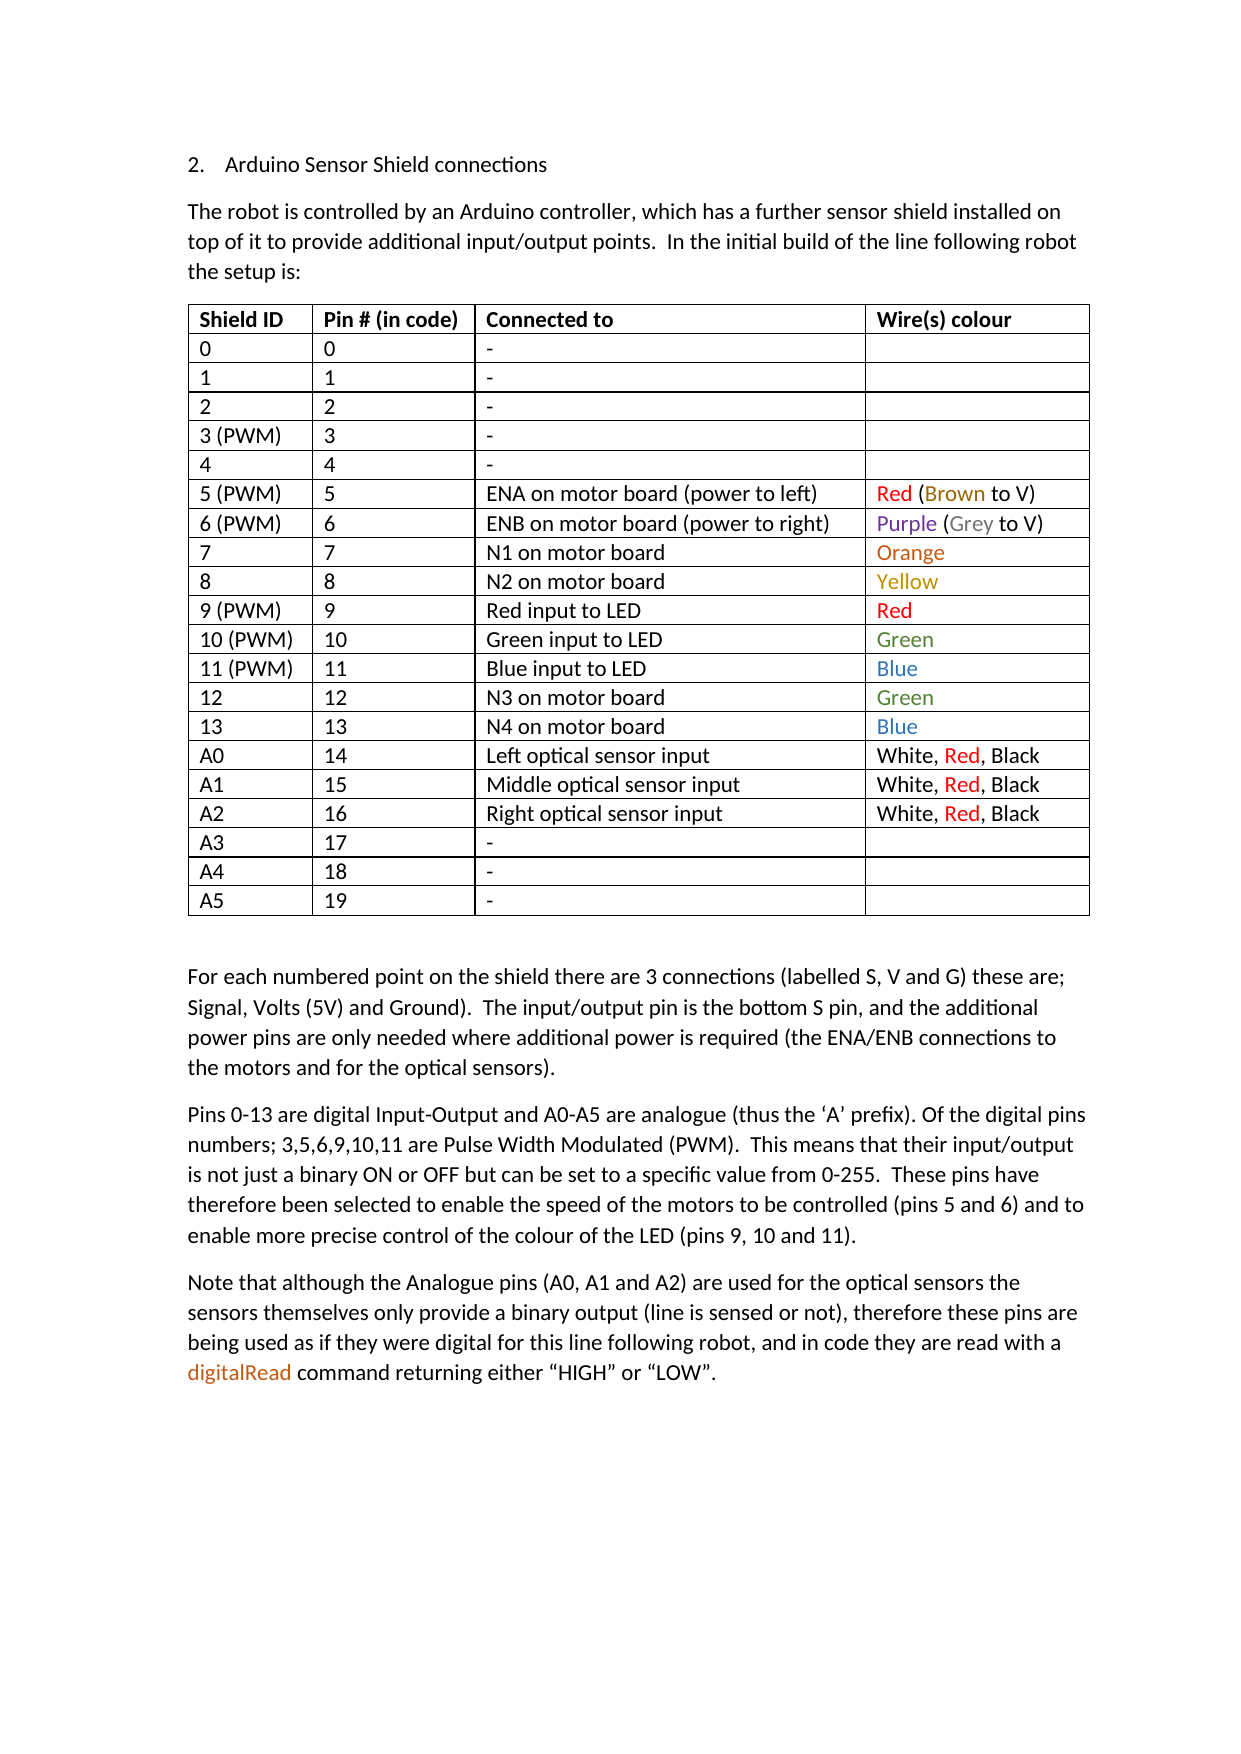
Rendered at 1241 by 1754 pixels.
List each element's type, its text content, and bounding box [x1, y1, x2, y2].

table_cell White, Red, Black [866, 770, 1089, 798]
table_cell 17 [313, 828, 474, 856]
table_cell [866, 858, 1089, 885]
table_cell [866, 334, 1089, 362]
table_cell [866, 393, 1089, 420]
table_cell Right optical sensor input [476, 799, 865, 827]
table_cell [866, 363, 1089, 391]
table_header Wire(s) colour [866, 305, 1089, 333]
table_cell 8 [313, 567, 474, 595]
table_cell A2 [189, 799, 312, 827]
table_cell [866, 421, 1089, 449]
table_cell 0 [189, 334, 312, 362]
table_cell 3 (PWM) [189, 421, 312, 449]
table_cell Blue [866, 654, 1089, 682]
table_cell Green [866, 625, 1089, 653]
table_cell - [476, 451, 865, 478]
table_cell Orange [866, 538, 1089, 566]
table_cell 13 [189, 712, 312, 740]
table_cell - [476, 828, 865, 856]
table_cell ENB on motor board (power to right) [476, 509, 865, 537]
table_cell N2 on motor board [476, 567, 865, 595]
table_cell A3 [189, 828, 312, 856]
table_cell Red [866, 596, 1089, 624]
table_cell N1 on motor board [476, 538, 865, 566]
table_cell 15 [313, 770, 474, 798]
text For each numbered point on the shield there are 3 connections (labelled S, V and G) these are; Signal, Volts (5V) and Ground). The input/output pin is the bottom S pin, and the additional power pins are only needed where additional power is required (the ENA/ENB connections to the motors and for the optical sensors). [187, 962, 1090, 1081]
text Note that although the Analogue pins (A0, A1 and A2) are used for the optical sensors the sensors themselves only provide a binary output (line is sensed or not), therefore these pins are being used as if they were digital for this line following robot, and in code they are read with a digitalRead command returning either “HIGH” or “LOW”. [187, 1268, 1090, 1386]
table_cell Green [866, 683, 1089, 711]
table_cell 16 [313, 799, 474, 827]
table_header Shield ID [189, 305, 312, 333]
list Arduino Sensor Shield connections [187, 150, 1090, 178]
table_cell Green input to LED [476, 625, 865, 653]
table_cell 10 [313, 625, 474, 653]
table_cell - [476, 421, 865, 449]
table_cell Red input to LED [476, 596, 865, 624]
table_cell - [476, 334, 865, 362]
text Pins 0-13 are digital Input-Output and A0-A5 are analogue (thus the ‘A’ prefix). Of the digital pins numbers; 3,5,6,9,10,11 are Pulse Width Modulated (PWM). This means that their input/output is not just a binary ON or OFF but can be set to a specific value from 0-255. These pins have therefore been selected to enable the speed of the motors to be controlled (pins 5 and 6) and to enable more precise control of the colour of the LED (pins 9, 10 and 11). [187, 1100, 1090, 1249]
table_cell 6 [313, 509, 474, 537]
table_cell 7 [313, 538, 474, 566]
table_cell 6 (PWM) [189, 509, 312, 537]
table_cell 1 [189, 363, 312, 391]
table_cell Blue [866, 712, 1089, 740]
table_cell 7 [189, 538, 312, 566]
table_cell 0 [313, 334, 474, 362]
table_cell 14 [313, 741, 474, 769]
table_cell 4 [189, 451, 312, 478]
table_cell N4 on motor board [476, 712, 865, 740]
table_cell [866, 828, 1089, 856]
table_cell A4 [189, 858, 312, 885]
table_cell 11 [313, 654, 474, 682]
table_cell 5 (PWM) [189, 480, 312, 508]
table_cell Middle optical sensor input [476, 770, 865, 798]
table_cell 4 [313, 451, 474, 478]
table_cell A0 [189, 741, 312, 769]
table_cell Blue input to LED [476, 654, 865, 682]
table_cell 5 [313, 480, 474, 508]
table_cell 11 (PWM) [189, 654, 312, 682]
table_cell 3 [313, 421, 474, 449]
table_cell 13 [313, 712, 474, 740]
table_cell - [476, 858, 865, 885]
table_cell 8 [189, 567, 312, 595]
table_cell 12 [189, 683, 312, 711]
table_cell Left optical sensor input [476, 741, 865, 769]
table_cell [866, 451, 1089, 478]
table_cell - [476, 886, 865, 914]
table_header Pin # (in code) [313, 305, 474, 333]
table_cell Purple (Grey to V) [866, 509, 1089, 537]
table_cell 18 [313, 858, 474, 885]
table_cell - [476, 363, 865, 391]
table_cell White, Red, Black [866, 741, 1089, 769]
table_cell Red (Brown to V) [866, 480, 1089, 508]
table_cell A5 [189, 886, 312, 914]
table_cell 2 [189, 393, 312, 420]
table_cell ENA on motor board (power to left) [476, 480, 865, 508]
table_cell 9 [313, 596, 474, 624]
table_cell 19 [313, 886, 474, 914]
table_header Connected to [476, 305, 865, 333]
table_cell A1 [189, 770, 312, 798]
table_cell - [476, 393, 865, 420]
table_cell Yellow [866, 567, 1089, 595]
table_cell 9 (PWM) [189, 596, 312, 624]
table_cell 12 [313, 683, 474, 711]
table_cell White, Red, Black [866, 799, 1089, 827]
table_cell N3 on motor board [476, 683, 865, 711]
table_cell 2 [313, 393, 474, 420]
table_cell 10 (PWM) [189, 625, 312, 653]
table_cell 1 [313, 363, 474, 391]
text The robot is controlled by an Arduino controller, which has a further sensor shield installed on top of it to provide additional input/output points. In the initial build of the line following robot the setup is: [187, 197, 1090, 285]
table_cell [866, 886, 1089, 914]
